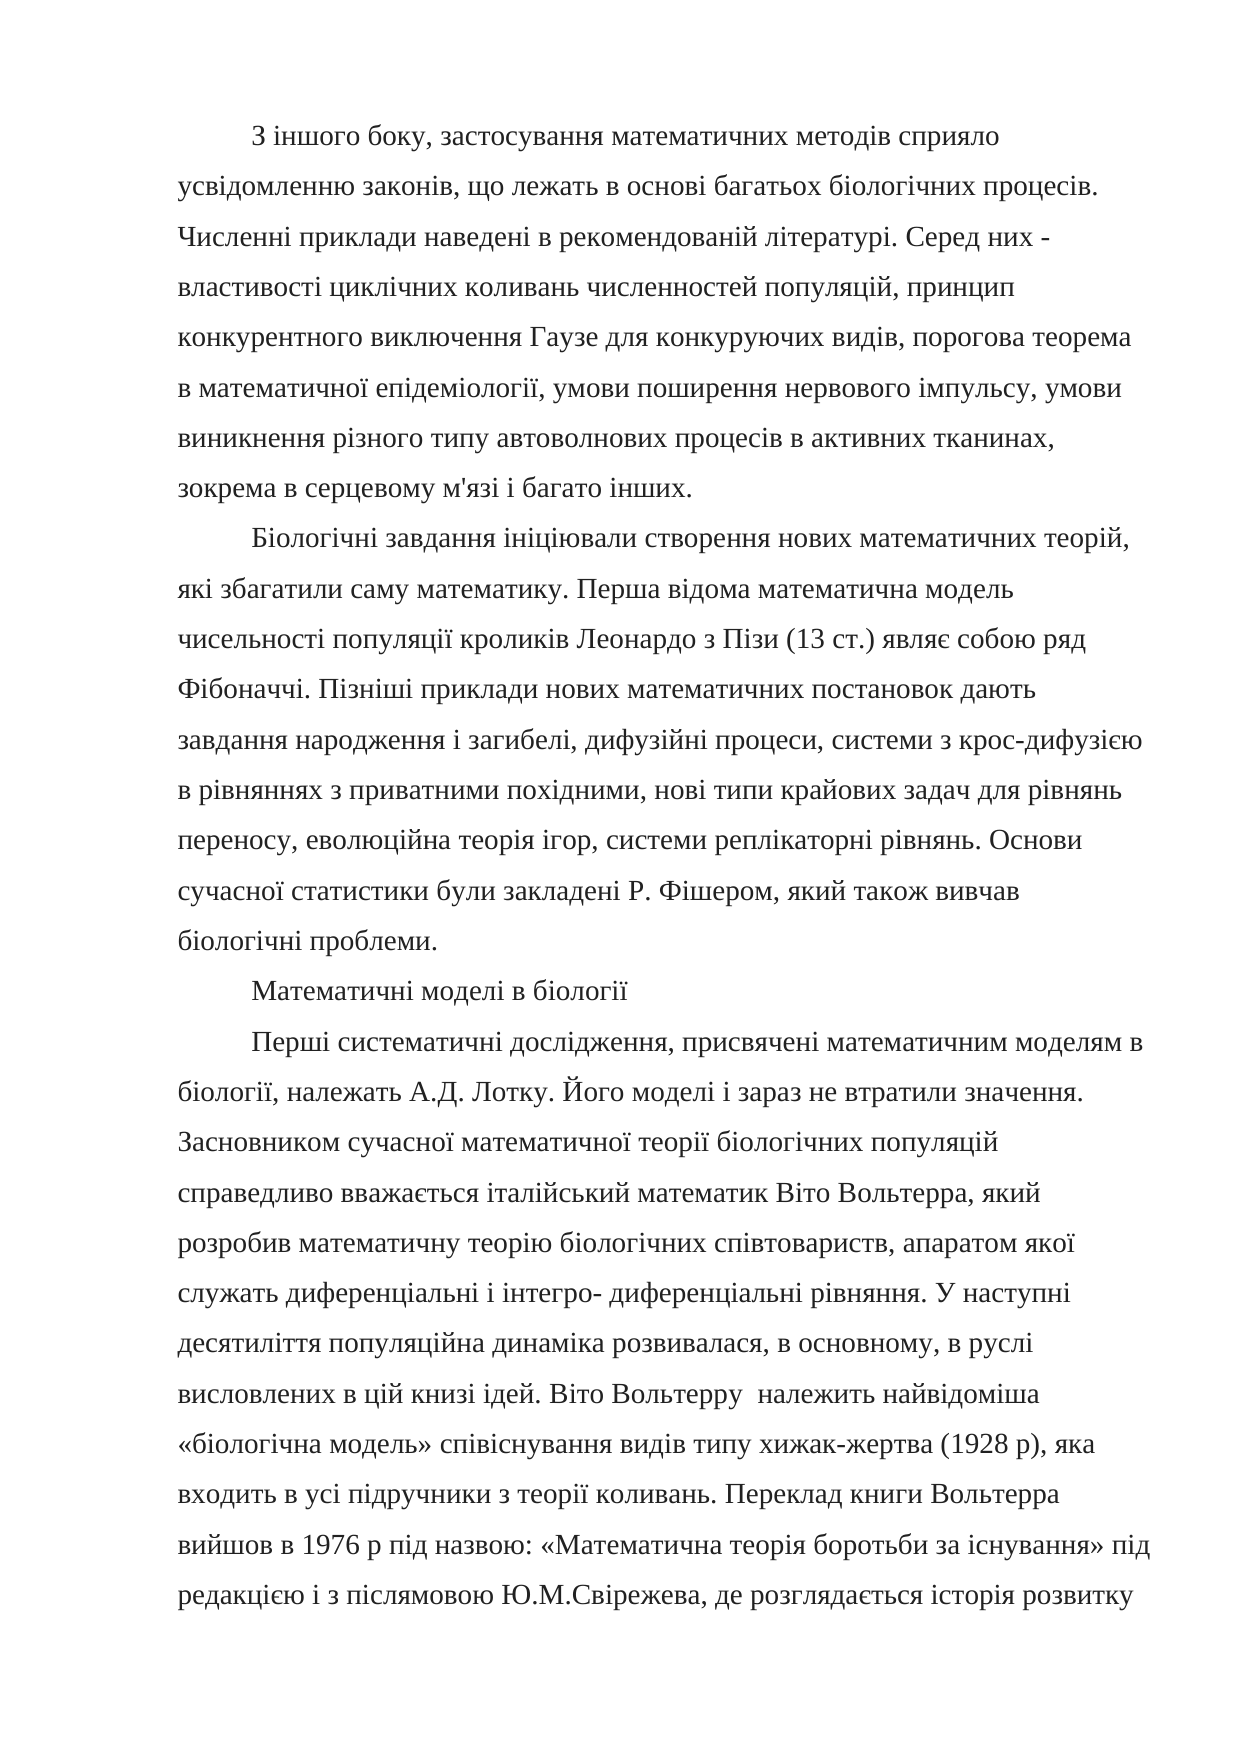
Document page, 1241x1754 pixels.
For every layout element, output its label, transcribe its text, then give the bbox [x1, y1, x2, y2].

text Математичні моделі в біології [177, 973, 1152, 1007]
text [177, 1024, 1152, 1611]
text Біологічні завдання ініціювали створення нових математичних теорій, які збагатили саму математику. Перша відома математична модель чисельності популяції кроликів Леонардо з Пізи (13 ст.) являє собою ряд Фібоначчі. Пізніші приклади нових математичних постановок дають завдання народження і загибелі, дифузійні процеси, системи з крос-дифузією в рівняннях з приватними похідними, нові типи крайових задач для рівнянь переносу, еволюційна теорія ігор, системи реплікаторні рівнянь. Основи сучасної статистики були закладені Р. Фішером, який також вивчав біологічні проблеми. [177, 521, 1152, 957]
text З іншого боку, застосування математичних методів сприяло усвідомленню законів, що лежать в основі багатьох біологічних процесів. Численні приклади наведені в рекомендованій літературі. Серед них - властивості циклічних коливань численностей популяцій, принцип конкурентного виключення Гаузе для конкуруючих видів, порогова теорема в математичної епідеміології, умови поширення нервового імпульсу, умови виникнення різного типу автоволнових процесів в активних тканинах, зокрема в серцевому м'язі і багато інших. [177, 118, 1152, 504]
